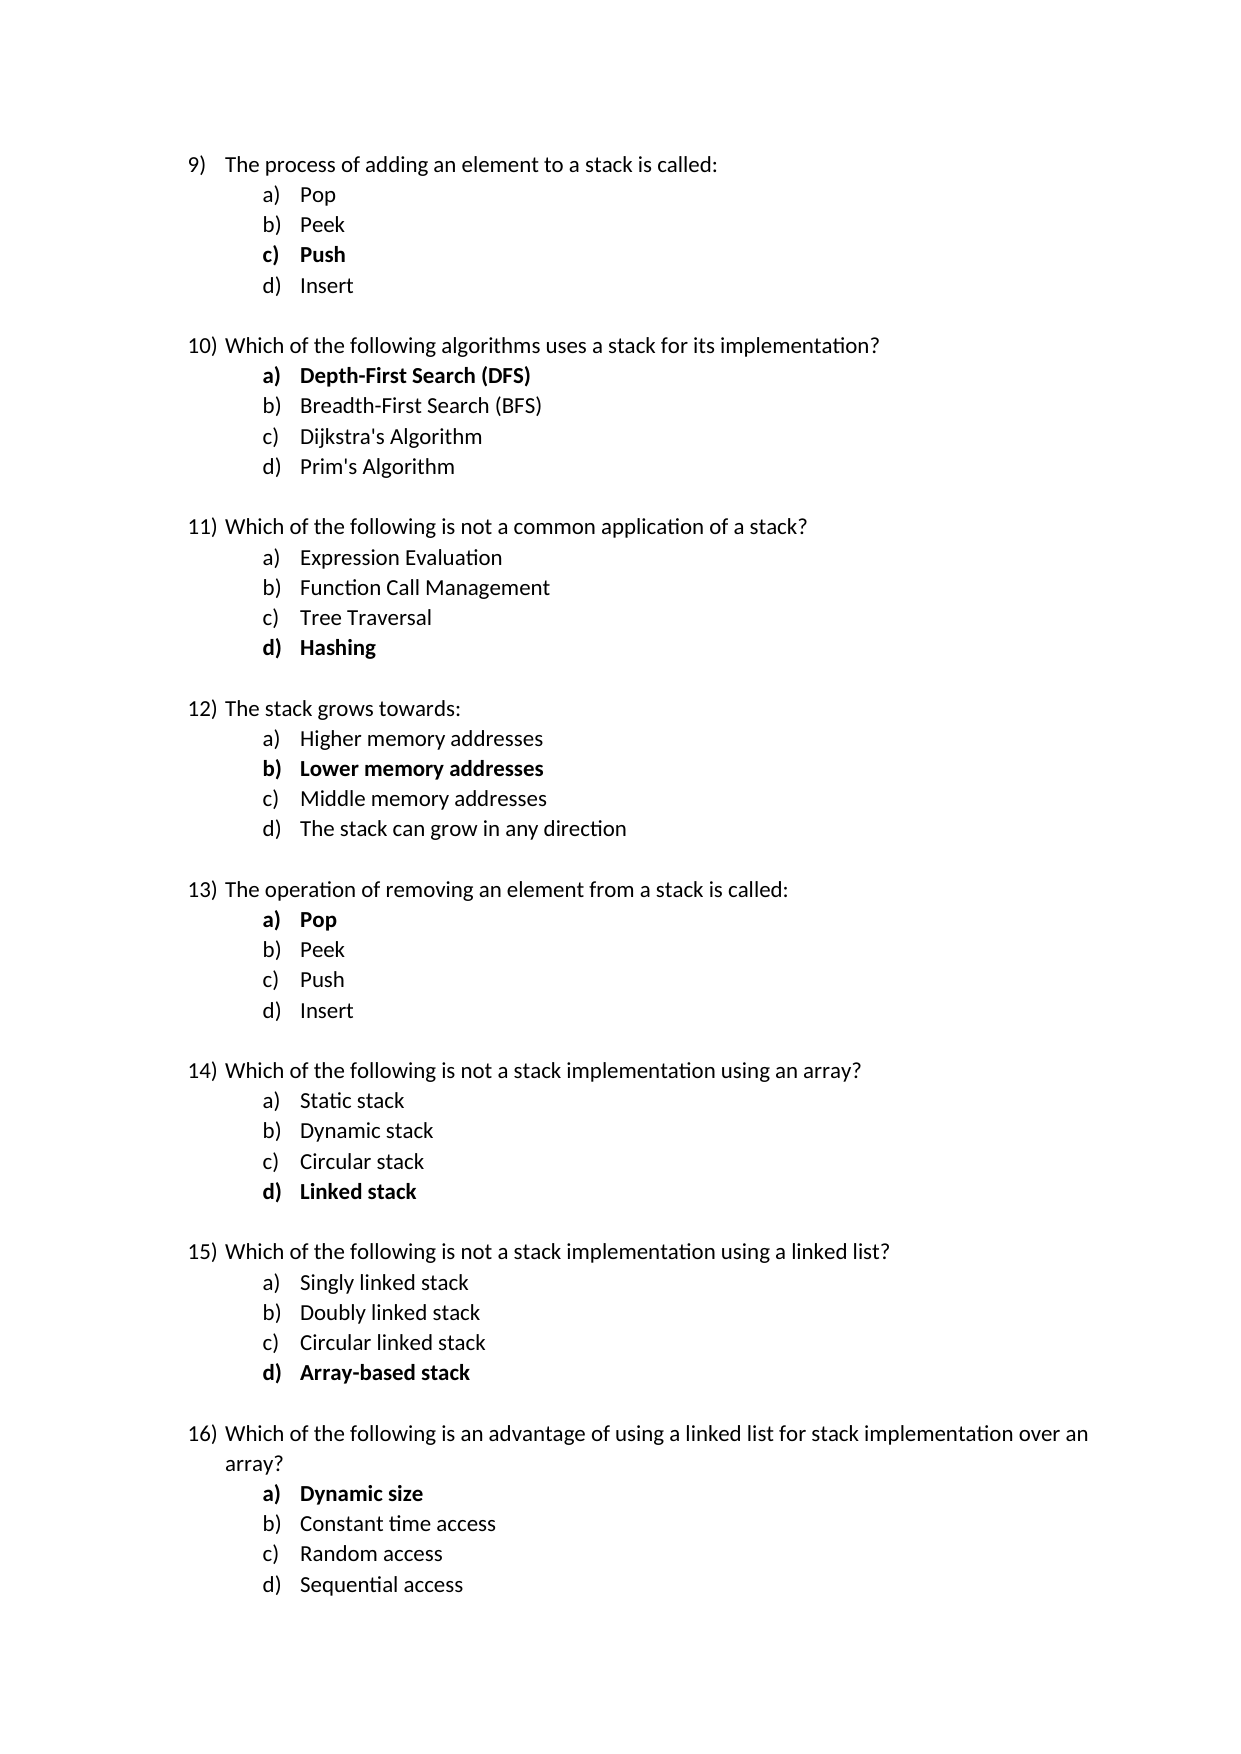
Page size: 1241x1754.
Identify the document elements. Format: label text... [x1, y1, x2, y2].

list Singly linked stack [262, 1268, 1090, 1296]
list Circular linked stack [262, 1328, 1090, 1356]
list Insert [262, 996, 1090, 1024]
list The stack can grow in any direction [262, 814, 1090, 843]
list Which of the following is not a stack implementation using a linked list? [187, 1237, 1090, 1266]
list Doubly linked stack [262, 1298, 1090, 1326]
list Dynamic stack [262, 1117, 1090, 1145]
list Random access [262, 1539, 1090, 1568]
list Static stack [262, 1086, 1090, 1114]
list Array-based stack [262, 1358, 1090, 1386]
list Dijkstra's Algorithm [262, 422, 1090, 450]
list Which of the following is an advantage of using a linked list for stack implementation over an array? [187, 1419, 1090, 1477]
list Expression Evaluation [262, 543, 1090, 571]
list Middle memory addresses [262, 784, 1090, 812]
list Pop [262, 905, 1090, 933]
list Higher memory addresses [262, 724, 1090, 752]
list Which of the following is not a common application of a stack? [187, 512, 1090, 541]
list Function Call Management [262, 573, 1090, 601]
list Lower memory addresses [262, 754, 1090, 782]
list Peek [262, 935, 1090, 963]
list Which of the following algorithms uses a stack for its implementation? [187, 331, 1090, 359]
list The stack grows towards: [187, 694, 1090, 722]
list Sequential access [262, 1570, 1090, 1598]
list Linked stack [262, 1177, 1090, 1205]
list Hashing [262, 633, 1090, 661]
list Depth-First Search (DFS) [262, 361, 1090, 389]
list Breadth-First Search (BFS) [262, 392, 1090, 420]
list Prim's Algorithm [262, 452, 1090, 480]
list The operation of removing an element from a stack is called: [187, 875, 1090, 903]
list Insert [262, 271, 1090, 299]
list Constant time access [262, 1509, 1090, 1537]
list Peek [262, 210, 1090, 238]
list Tree Traversal [262, 603, 1090, 631]
list Circular stack [262, 1147, 1090, 1175]
list Push [262, 966, 1090, 994]
list Which of the following is not a stack implementation using an array? [187, 1056, 1090, 1084]
list The process of adding an element to a stack is called: [187, 150, 1090, 178]
list Dynamic size [262, 1479, 1090, 1507]
list Push [262, 241, 1090, 269]
list Pop [262, 180, 1090, 208]
